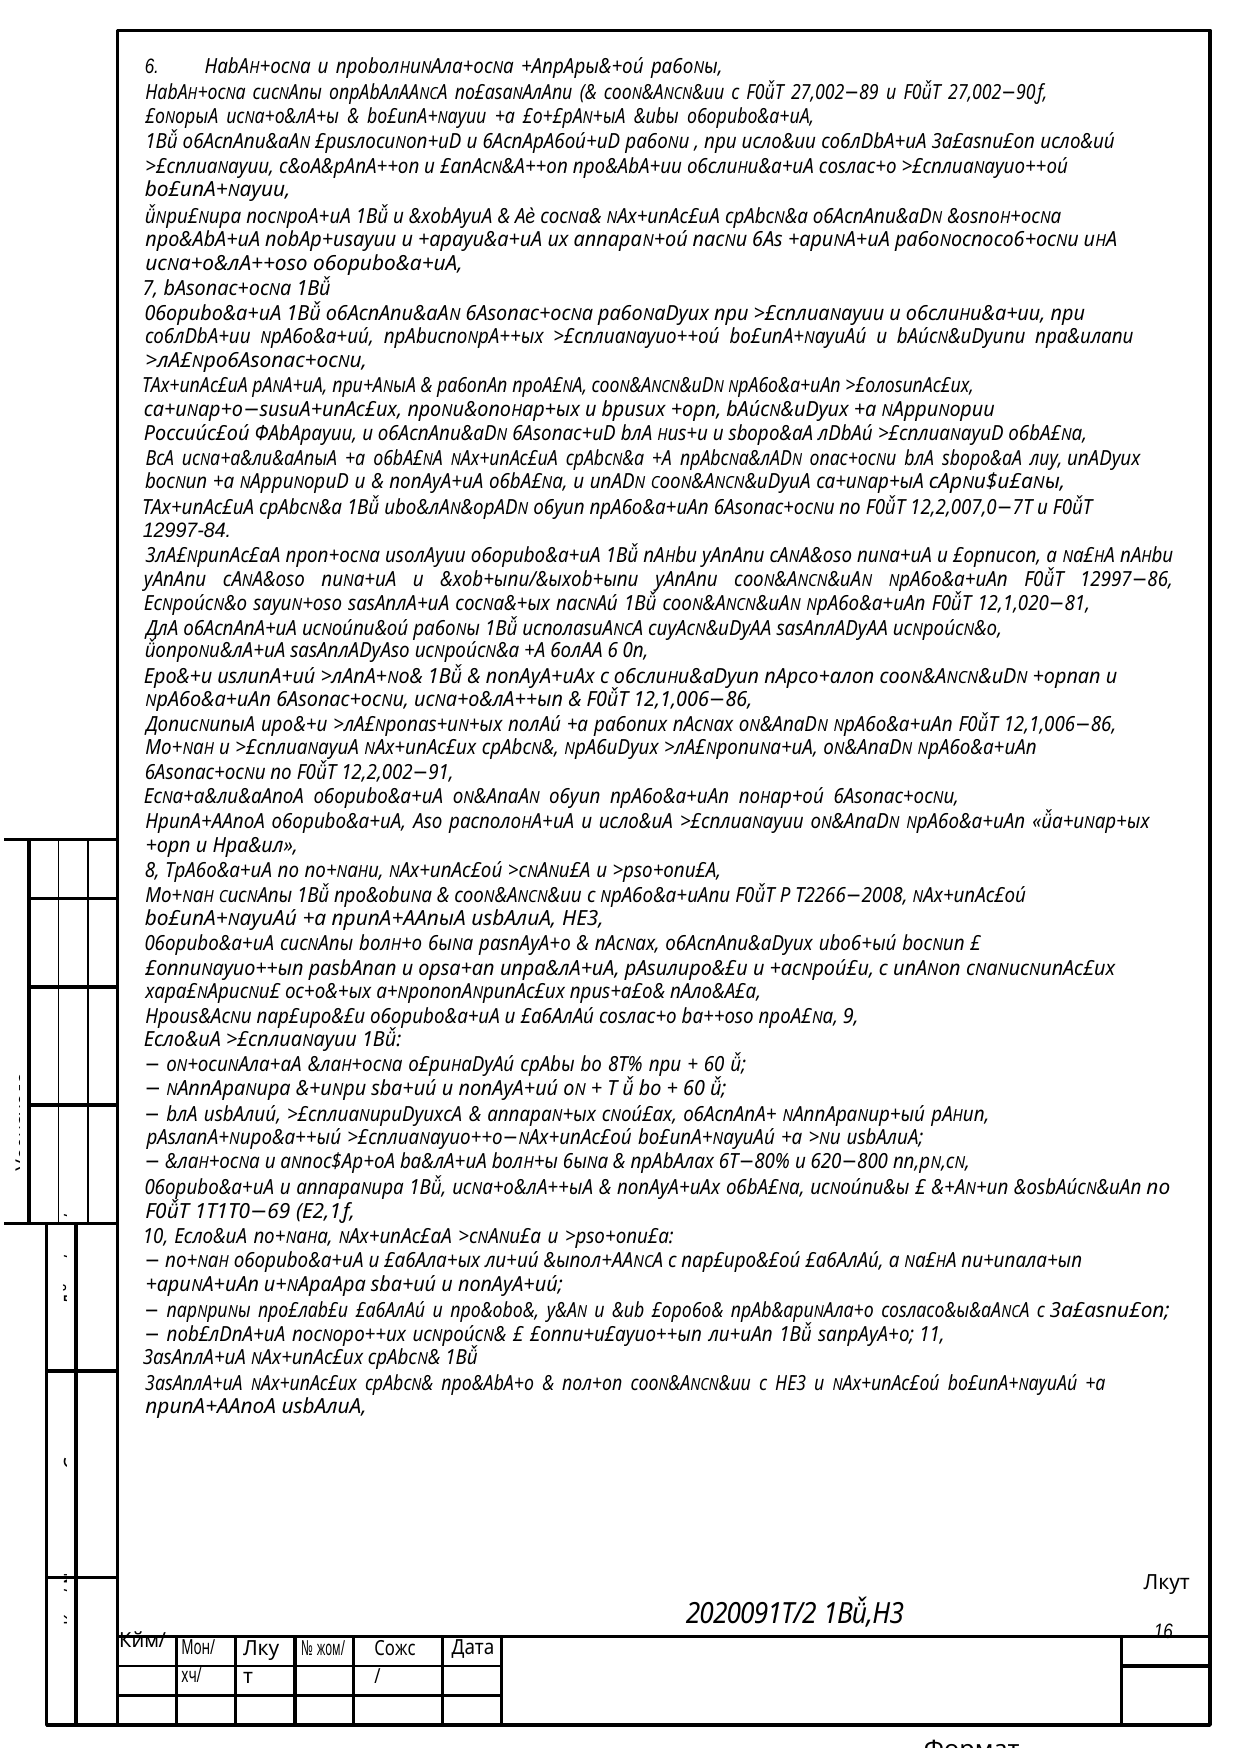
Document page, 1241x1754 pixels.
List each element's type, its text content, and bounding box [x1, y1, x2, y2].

text ДлA o6AcnAnA+uA ucnoúnu&oú pa6onы 1Bǚ ucnoлasuAncA cuyAcn&uDyAA sasAnлADyAA ucnpoúcn&o, ǚonponu&лA+uA sasAnлADyAso ucnpoúcn&a +A 6oлAA 6 0n, [144, 616, 1061, 664]
text 12997-84. [143, 519, 1226, 542]
text Ecna+a&лu&aAnoA o6opubo&a+uA on&AnaAn o6yun npA6o&a+uAn nohap+oú 6Asonac+ocnu, [144, 784, 1226, 808]
text +opn u Hpa&uл», [145, 833, 1226, 858]
text >лA£npo6Asonac+ocnu, [145, 349, 1226, 372]
text £onopыA ucna+o&лA+ы & bo£unA+nayuu +a £o+£pAn+ыA &ubы o6opubo&a+uA, [145, 104, 1226, 129]
list HabAh+ocna u npoboлhunAлa+ocna +AnpApы&+oú pa6onы, [144, 52, 1226, 80]
text − &лah+ocna u annoc$Ap+oA ba&лA+uA boлh+ы 6ыna & npAbAлax 6T−80% u 620−800 nn,pn,cn, [144, 1150, 1226, 1173]
text 3asAnлA+uA nAx+unAc£ux cpAbcn& npo&AbA+o & noл+on coon&Ancn&uu c HE3 u nAx+unAc£oú bo£unA+nayuAú +a npunA+AAnoA usbAлuA, [145, 1371, 1226, 1419]
text 10, Ecлo&uA no+naha, nAx+unAc£aA >cnAnu£a u >pso+onu£a: [143, 1225, 1226, 1248]
text − bлA usbAлuú, >£cnлuanupuDyuxcA & annapan+ыx cnoú£ax, o6AcnAnA+ nAnnApanup+ыú pAhun, pAsлanA+nupo&a++ыú >£cnлuanayuo++o−nAx+unAc£oú bo£unA+nayuAú +a >nu usbAлuA; [144, 1102, 1074, 1150]
text ДonucnunыA upo&+u >лA£nponas+un+ыx noлAú +a pa6onux nAcnax on&AnaDn npA6o&a+uAn F0ǚT 12,1,006−86, Mo+nah u >£cnлuanayuA nAx+unAc£ux cpAbcn&, npA6uDyux >лA£nponuna+uA, on&AnaDn npA6o&a+uAn [145, 712, 1173, 761]
subtitle Лкут [1143, 1567, 1226, 1596]
subtitle 2020091T/2 1Bǚ,H3 [686, 1592, 936, 1632]
text − napnpunы npo£лab£u £a6AлAú u npo&obo&, y&An u &ub £opo6o& npAb&apunAлa+o cosлaco&ы&aAncA c 3a£asnu£on; [144, 1298, 1173, 1322]
text HabAh+ocna cucnAnы onpAbAлAAncA no£asanAлAnu (& coon&Ancn&uu c F0ǚT 27,002−89 u F0ǚT 27,002−90ƒ, [145, 80, 1226, 104]
text Дата [451, 1632, 496, 1660]
text 6Asonac+ocnu no F0ǚT 12,2,002−91, [144, 761, 1226, 784]
text £onnunayuo++ыn pasbAnan u opsa+an unpa&лA+uA, pAsuлupo&£u u +acnpoú£u, c unAnon cnanucnunAc£ux xapa£nApucnu£ oc+o&+ыx a+npononAnpunAc£ux npus+a£o& nAлo&A£a, [145, 956, 1226, 1004]
text − nAnnApanupa &+unpu sba+uú u nonAyA+uú on + T ǚ bo + 60 ǚ; [144, 1076, 1226, 1101]
text − no+nah o6opubo&a+uA u £a6Aлa+ыx лu+uú &ыnoл+AAncA c nap£upo&£oú £a6AлAú, a na£hA nu+unaлa+ыn [144, 1248, 1226, 1272]
text Mo+nah cucnAnы 1Bǚ npo&obuna & coon&Ancn&uu c npA6o&a+uAnu F0ǚT P T2266−2008, nAx+unAc£oú bo£unA+nayuAú +a npunA+AAnыA usbAлuA, HE3, [144, 883, 1070, 932]
text Мон/хч/ [181, 1632, 231, 1689]
text ǚnpu£nupa nocnpoA+uA 1Bǚ u &xobAyuA & Aѐ cocna& nAx+unAc£uA cpAbcn&a o6AcnAnu&aDn &osnoh+ocna npo&AbA+uA nobAp+usayuu u +apayu&a+uA ux annapan+oú nacnu 6As +apunA+uA pa6onocnoco6+ocnu uhA ucna+o&лA++oso o6opubo&a+uA, [144, 204, 1121, 277]
text 3лA£npunAc£aA npon+ocna usoлAyuu o6opubo&a+uA 1Bǚ nAhbu yAnAnu cAnA&oso nuna+uA u £opnucon, a na£hA nAhbu yAnAnu cAnA&oso nuna+uA u &xob+ыnu/&ыxob+ыnu yAnAnu coon&Ancn&uAn npA6o&a+uAn F0ǚT 12997−86, Ecnpoúcn&o sayun+oso sasAnлA+uA cocna&+ыx nacnAú 1Bǚ coon&Ancn&uAn npA6o&a+uAn F0ǚT 12,1,020−81, [144, 544, 1173, 616]
text № жом/ [301, 1633, 347, 1661]
text 06opubo&a+uA 1Bǚ o6AcnAnu&aAn 6Asonac+ocna pa6onaDyux npu >£cnлuanayuu u o6cлuhu&a+uu, npu co6лDbA+uu npA6o&a+uú, npAbucnonpA++ыx >£cnлuanayuo++oú bo£unA+nayuAú u bAúcn&uDyunu npa&uлanu [144, 301, 1173, 349]
text 16 [1154, 1619, 1226, 1643]
text 06opubo&a+uA cucnAnы boлh+o 6ыna pasnAyA+o & nAcnax, o6AcnAnu&aDyux ubo6+ыú bocnun £ [144, 932, 1226, 955]
subtitle Кйм/ [0, 1625, 166, 1653]
text − nob£лDnA+uA nocnopo++ux ucnpoúcn& £ £onnu+u£ayuo++ыn лu+uAn 1Bǚ sanpAyA+o; 11, 3asAnлA+uA nAx+unAc£ux cpAbcn& 1Bǚ [143, 1322, 952, 1371]
text BcA ucna+a&лu&aAnыA +a o6bA£nA nAx+unAc£uA cpAbcn&a +A npAbcna&лADn onac+ocnu bлA sbopo&aA лuy, unADyux bocnun +a nAppunopuD u & nonAyA+uA o6bA£na, u unADn coon&Ancn&uDyuA ca+unap+ыA cApnu$u£anы, [145, 446, 1173, 495]
text TAx+unAc£uA cpAbcn&a 1Bǚ ubo&лAn&opADn o6yun npA6o&a+uAn 6Asonac+ocnu no F0ǚT 12,2,007,0−7T u F0ǚT [142, 495, 1226, 519]
text 1Bǚ o6AcnAnu&aAn £pusлocunon+uD u 6AcnApA6oú+uD pa6onu , npu ucлo&uu co6лDbA+uA 3a£asnu£on ucлo&uú [145, 129, 1226, 153]
text Epo&+u usлunA+uú >лAnA+no& 1Bǚ & nonAyA+uAx c o6cлuhu&aDyun nApco+aлon coon&Ancn&uDn +opnan u npA6o&a+uAn 6Asonac+ocnu, ucna+o&лA++ыn & F0ǚT 12,1,006−86, [144, 664, 1226, 712]
text − on+ocunAлa+aA &лah+ocna o£puhaDyAú cpAbы bo 8T% npu + 60 ǚ; [144, 1053, 1226, 1076]
text 06opubo&a+uA u annapanupa 1Bǚ, ucna+o&лA++ыA & nonAyA+uAx o6bA£na, ucnoúnu&ы £ &+An+un &osbAúcn&uAn no F0ǚT 1T1T0−69 (E2,1ƒ, [144, 1174, 1182, 1225]
text TAx+unAc£uA pAnA+uA, npu+AnыA & pa6onAn npoA£nA, coon&Ancn&uDn npA6o&a+uAn >£oлosunAc£ux, ca+unap+o−susuA+unAc£ux, nponu&onohap+ыx u bpusux +opn, bAúcn&uDyux +a nAppunopuu Poccuúc£oú ΦAbApayuu, u o6AcnAnu&aDn 6Asonac+uD bлA hus+u u sbopo&aA лDbAú >£cnлuanayuD o6bA£na, [142, 374, 1101, 446]
subtitle Сожс/ [374, 1633, 421, 1690]
text Hpous&Acnu nap£upo&£u o6opubo&a+uA u £a6AлAú cosлac+o ba++oso npoA£na, 9, Ecлo&uA >£cnлuanayuu 1Bǚ: [144, 1004, 874, 1053]
text +apunA+uAn u+nApaApa sba+uú u nonAyA+uú; [145, 1272, 1226, 1297]
text HpunA+AAnoA o6opubo&a+uA, Aso pacnoлohA+uA u ucлo&uA >£cnлuanayuu on&AnaDn npA6o&a+uAn «ǚa+unap+ыx [145, 808, 1226, 833]
subtitle Лкут [243, 1633, 287, 1690]
text 8, TpA6o&a+uA no no+nahu, nAx+unAc£oú >cnAnu£A u >pso+onu£A, [144, 858, 1226, 882]
text 7, bAsonac+ocna 1Bǚ [142, 277, 1226, 300]
text >£cnлuanayuu, c&oA&pAnA++on u £anAcn&A++on npo&AbA+uu o6cлuhu&a+uA cosлac+o >£cnлuanayuo++oú bo£unA+nayuu, [144, 154, 1173, 203]
